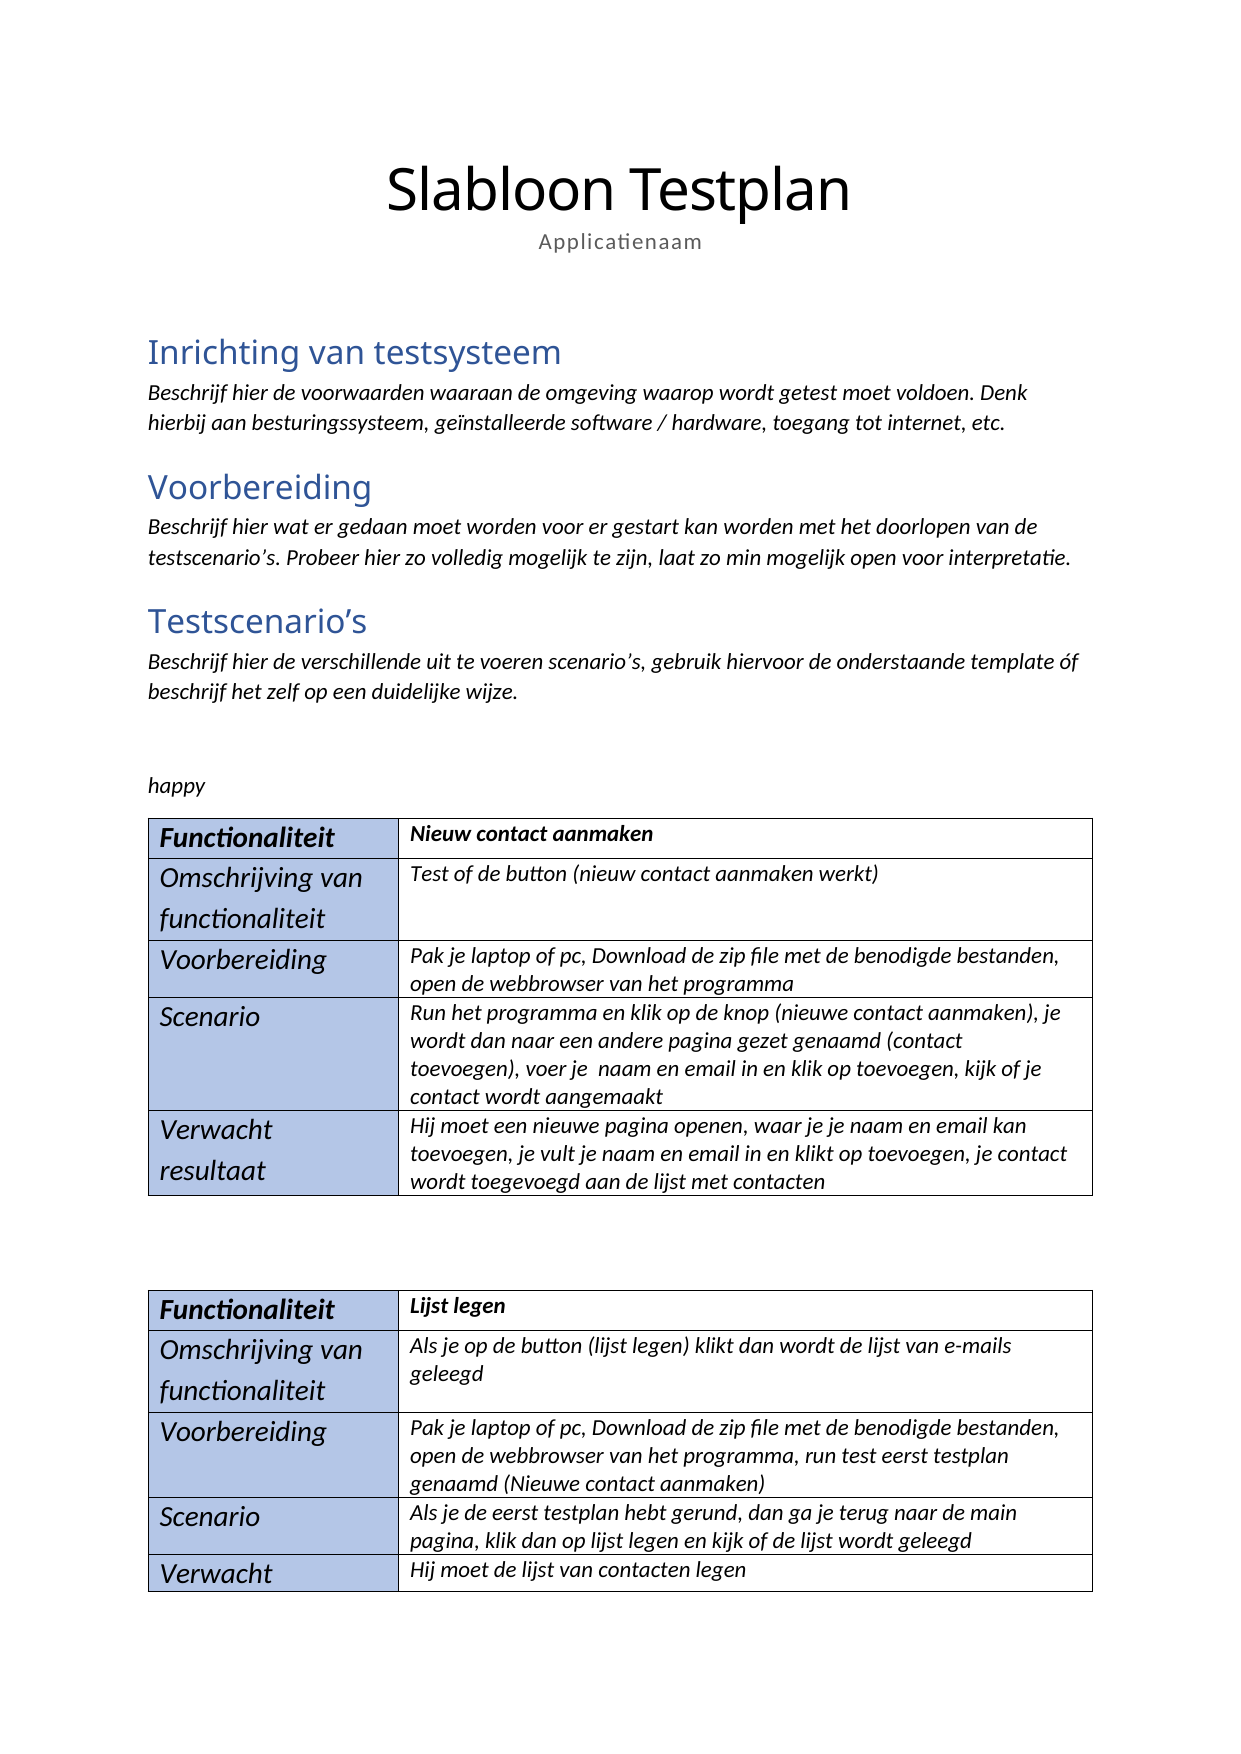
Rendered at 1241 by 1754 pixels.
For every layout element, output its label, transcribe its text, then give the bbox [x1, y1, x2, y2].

table_cell Als je de eerst testplan hebt gerund, dan ga je terug naar de main pagina, klik dan op lijst legen en kijk of de lijst wordt geleegd [399, 1498, 1092, 1554]
subtitle Inrichting van testsysteem [148, 329, 1093, 374]
table_cell Run het programma en klik op de knop (nieuwe contact aanmaken), je wordt dan naar een andere pagina gezet genaamd (contact toevoegen), voer je naam en email in en klik op toevoegen, kijk of je contact wordt aangemaakt [399, 998, 1092, 1110]
table_cell Omschrijving van functionaliteit [149, 859, 398, 940]
text Beschrijf hier de verschillende uit te voeren scenario’s, gebruik hiervoor de onderstaande template óf beschrijf het zelf op een duidelijke wijze. [148, 647, 1093, 705]
table_header Lijst legen [399, 1291, 1092, 1330]
text Beschrijf hier wat er gedaan moet worden voor er gestart kan worden met het doorlopen van de testscenario’s. Probeer hier zo volledig mogelijk te zijn, laat zo min mogelijk open voor interpretatie. [148, 512, 1093, 571]
table_cell Verwacht resultaat [149, 1111, 398, 1195]
table_cell Als je op de button (lijst legen) klikt dan wordt de lijst van e-mails geleegd [399, 1331, 1092, 1412]
table_cell Pak je laptop of pc, Download de zip file met de benodigde bestanden, open de webbrowser van het programma [399, 941, 1092, 997]
table_cell Verwacht resultaat [149, 1555, 398, 1591]
table_header Nieuw contact aanmaken [399, 819, 1092, 858]
subtitle Testscenario’s [148, 598, 1093, 643]
subtitle Voorbereiding [148, 463, 1093, 509]
table_cell Test of de button (nieuw contact aanmaken werkt) [399, 859, 1092, 940]
text Beschrijf hier de voorwaarden waaraan de omgeving waarop wordt getest moet voldoen. Denk hierbij aan besturingssysteem, geïnstalleerde software / hardware, toegang tot internet, etc. [148, 378, 1093, 436]
table_cell Voorbereiding [149, 941, 398, 997]
table_cell Scenario [149, 998, 398, 1110]
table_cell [399, 1555, 1092, 1591]
table_header Functionaliteit [149, 1291, 398, 1330]
table_cell Voorbereiding [149, 1413, 398, 1497]
table_header Functionaliteit [149, 819, 398, 858]
table_cell Scenario [149, 1498, 398, 1554]
table_cell Omschrijving van functionaliteit [149, 1331, 398, 1412]
subtitle Applicatienaam [148, 227, 1093, 255]
title Slabloon Testplan [148, 148, 1093, 227]
text happy [148, 771, 1093, 799]
table_cell Hij moet een nieuwe pagina openen, waar je je naam en email kan toevoegen, je vult je naam en email in en klikt op toevoegen, je contact wordt toegevoegd aan de lijst met contacten [399, 1111, 1092, 1195]
